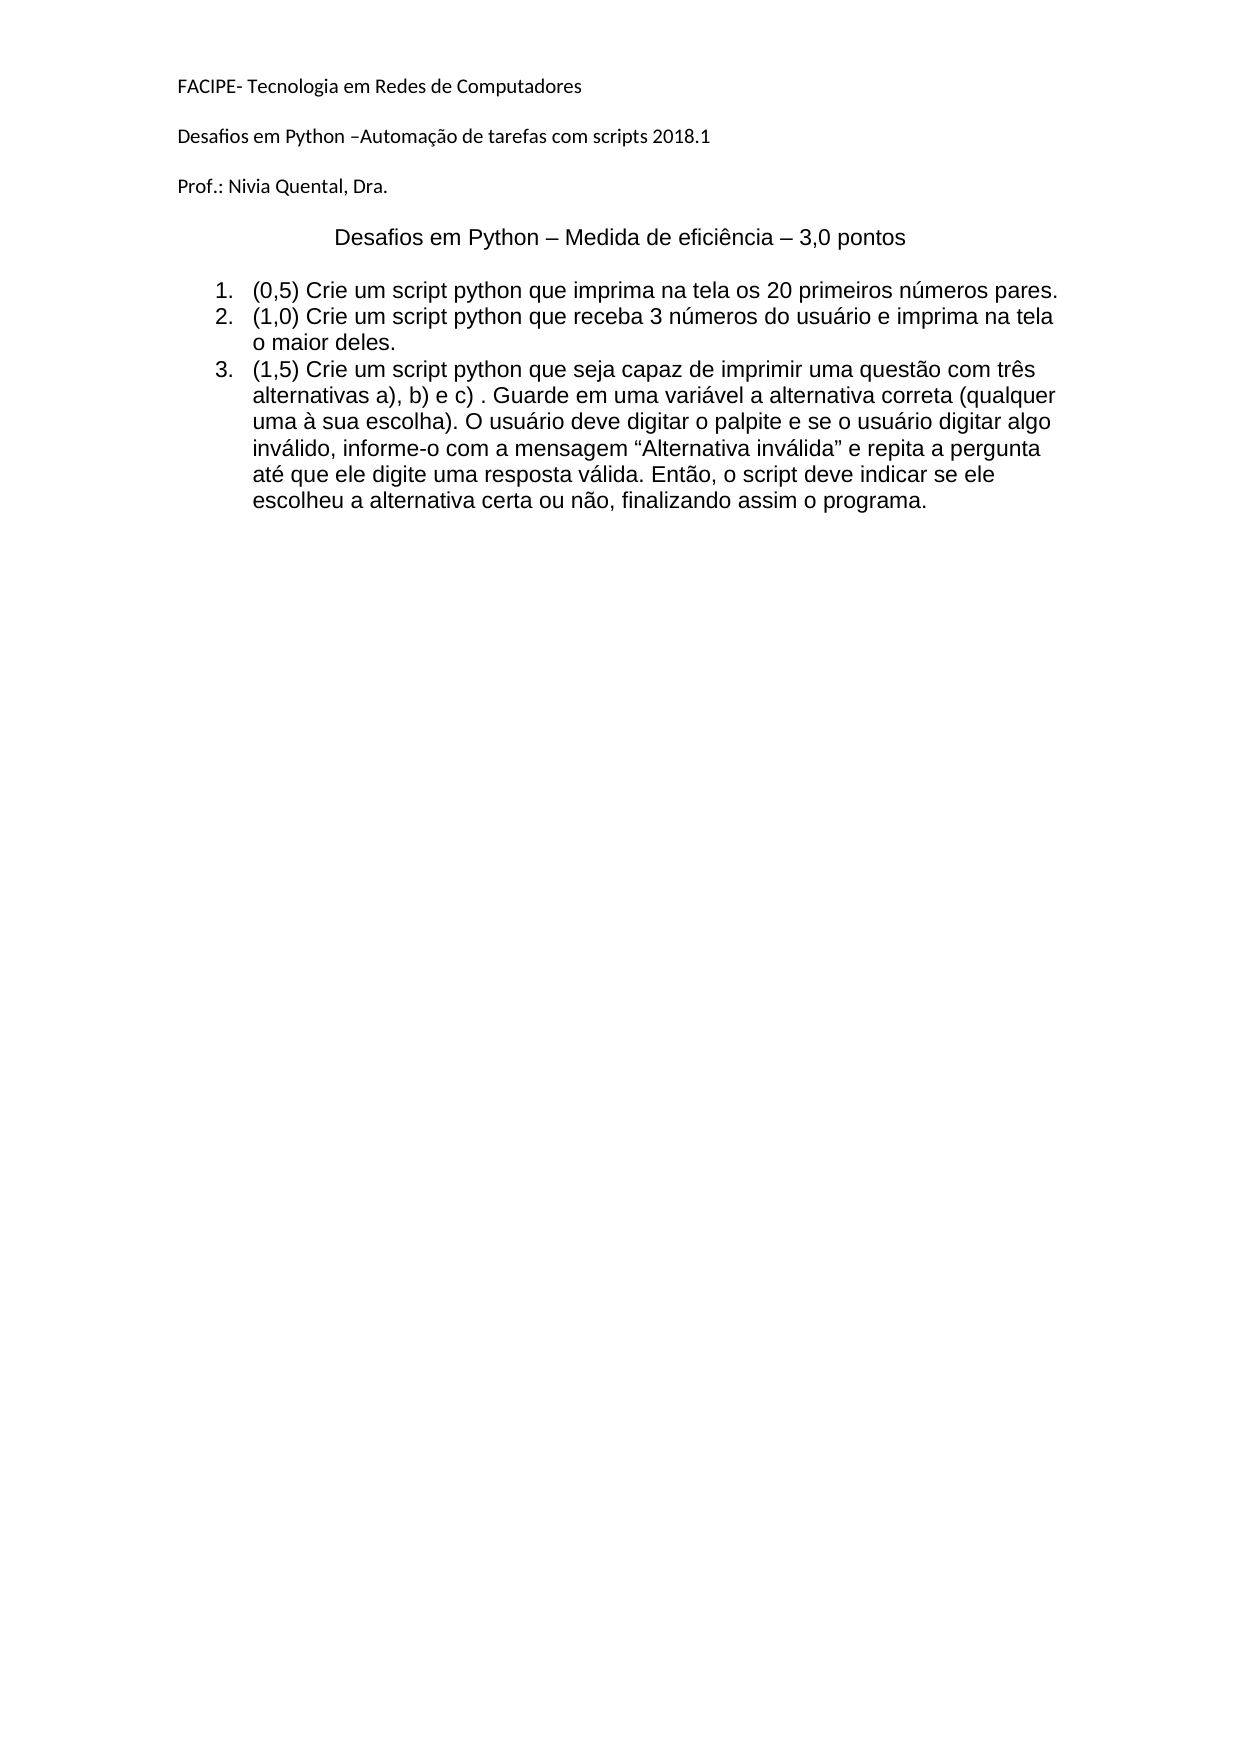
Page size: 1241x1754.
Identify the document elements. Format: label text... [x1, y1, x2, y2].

list (1,5) Crie um script python que seja capaz de imprimir uma questão com três alternativas a), b) e c) . Guarde em uma variável a alternativa correta (qualquer uma à sua escolha). O usuário deve digitar o palpite e se o usuário digitar algo inválido, informe-o com a mensagem “Alternativa inválida” e repita a pergunta até que ele digite uma resposta válida. Então, o script deve indicar se ele escolheu a alternativa certa ou não, finalizando assim o programa. [215, 356, 1063, 514]
text Desafios em Python – Medida de eficiência – 3,0 pontos [177, 224, 1063, 250]
list (0,5) Crie um script python que imprima na tela os 20 primeiros números pares. [215, 277, 1063, 303]
list (1,0) Crie um script python que receba 3 números do usuário e imprima na tela o maior deles. [215, 303, 1063, 356]
